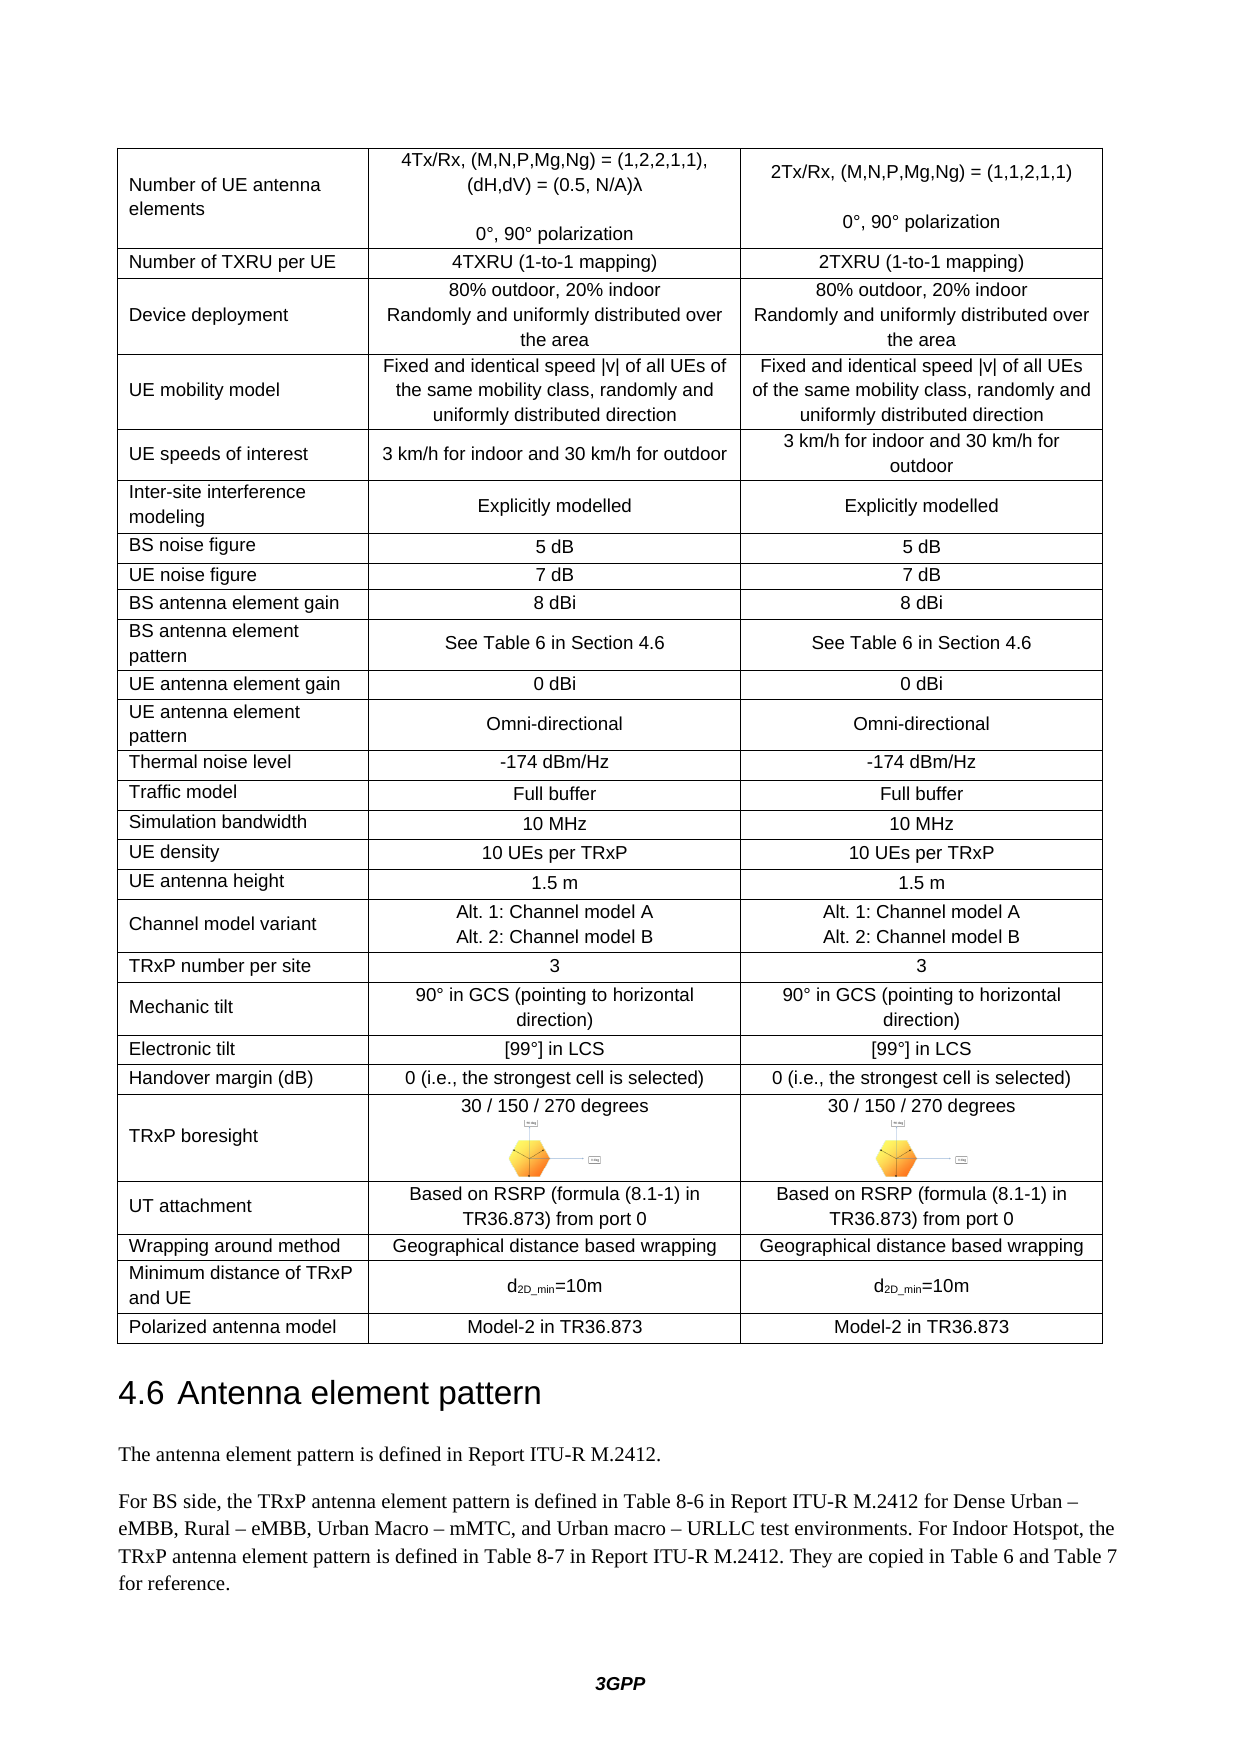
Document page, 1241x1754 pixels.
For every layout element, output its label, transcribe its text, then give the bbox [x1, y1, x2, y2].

table_cell TRxP number per site [118, 953, 368, 982]
table_cell 5 dB [369, 534, 740, 563]
table_cell 3 [741, 953, 1102, 982]
table_cell 2TXRU (1-to-1 mapping) [741, 249, 1102, 278]
table_cell Minimum distance of TRxP and UE [118, 1261, 368, 1313]
table_cell 3 [369, 953, 740, 982]
table_cell 10 UEs per TRxP [369, 840, 740, 869]
table_cell UE noise figure [118, 564, 368, 589]
table_cell Full buffer [369, 781, 740, 810]
table_cell -174 dBm/Hz [369, 751, 740, 780]
table_cell [99°] in LCS [741, 1036, 1102, 1064]
table_cell Traffic model [118, 781, 368, 810]
table_cell Based on RSRP (formula (8.1-1) in TR36.873) from port 0 [369, 1182, 740, 1234]
table_cell 1.5 m [741, 870, 1102, 899]
table_cell 7 dB [741, 564, 1102, 589]
table_cell Device deployment [118, 279, 368, 353]
table_cell 10 MHz [369, 811, 740, 839]
text The antenna element pattern is defined in Report ITU-R M.2412. [118, 1442, 1122, 1466]
table_cell Based on RSRP (formula (8.1-1) in TR36.873) from port 0 [741, 1182, 1102, 1234]
table_cell Fixed and identical speed |v| of all UEs of the same mobility class, randomly and uniformly distributed direction [741, 355, 1102, 429]
subtitle Antenna element pattern [118, 1373, 1122, 1411]
table_cell Polarized antenna model [118, 1314, 368, 1343]
table_cell UE mobility model [118, 355, 368, 429]
table_cell Omni-directional [369, 700, 740, 750]
picture [875, 1120, 968, 1178]
table_cell Full buffer [741, 781, 1102, 810]
table_cell 0 (i.e., the strongest cell is selected) [369, 1065, 740, 1094]
table_cell 80% outdoor, 20% indoor Randomly and uniformly distributed over the area [369, 279, 740, 353]
table_cell Explicitly modelled [741, 481, 1102, 533]
table_cell d2D_min=10m [369, 1261, 740, 1313]
table_cell 7 dB [369, 564, 740, 589]
table_cell UE antenna element gain [118, 671, 368, 699]
table_cell Model-2 in TR36.873 [369, 1314, 740, 1343]
table_cell 10 UEs per TRxP [741, 840, 1102, 869]
table_cell UE antenna element pattern [118, 700, 368, 750]
table_cell 0 (i.e., the strongest cell is selected) [741, 1065, 1102, 1094]
table_cell Explicitly modelled [369, 481, 740, 533]
table_cell 30 / 150 / 270 degrees [369, 1095, 740, 1181]
table_cell Number of UE antenna elements [118, 149, 368, 248]
table_cell Geographical distance based wrapping [741, 1235, 1102, 1260]
table_cell Inter-site interference modeling [118, 481, 368, 533]
table_cell Handover margin (dB) [118, 1065, 368, 1094]
table_cell BS antenna element pattern [118, 620, 368, 670]
table_cell 1.5 m [369, 870, 740, 899]
table_cell 4Tx/Rx, (M,N,P,Mg,Ng) = (1,2,2,1,1), (dH,dV) = (0.5, N/A)λ 0°, 90° polarization [369, 149, 740, 248]
table_cell 90° in GCS (pointing to horizontal direction) [741, 983, 1102, 1035]
table_cell -174 dBm/Hz [741, 751, 1102, 780]
table_cell 90° in GCS (pointing to horizontal direction) [369, 983, 740, 1035]
table_cell Geographical distance based wrapping [369, 1235, 740, 1260]
table_cell 10 MHz [741, 811, 1102, 839]
table_cell 2Tx/Rx, (M,N,P,Mg,Ng) = (1,1,2,1,1) 0°, 90° polarization [741, 149, 1102, 248]
table_cell 30 / 150 / 270 degrees [741, 1095, 1102, 1181]
table_cell 0 dBi [369, 671, 740, 699]
table_cell UE density [118, 840, 368, 869]
text For BS side, the TRxP antenna element pattern is defined in Table 8-6 in Report ITU-R M.2412 for Dense Urban – eMBB, Rural – eMBB, Urban Macro – mMTC, and Urban macro – URLLC test environments. For Indoor Hotspot, the TRxP antenna element pattern is defined in Table 8-7 in Report ITU-R M.2412. They are copied in Table 6 and Table 7 for reference. [118, 1488, 1122, 1595]
table_cell 3 km/h for indoor and 30 km/h for outdoor [369, 430, 740, 480]
table_cell 5 dB [741, 534, 1102, 563]
table_cell Model-2 in TR36.873 [741, 1314, 1102, 1343]
table_cell UT attachment [118, 1182, 368, 1234]
table_cell Alt. 1: Channel model A Alt. 2: Channel model B [369, 900, 740, 952]
picture [508, 1120, 601, 1178]
table_cell Fixed and identical speed |v| of all UEs of the same mobility class, randomly and uniformly distributed direction [369, 355, 740, 429]
table_cell Mechanic tilt [118, 983, 368, 1035]
table_cell 8 dBi [741, 590, 1102, 619]
table_cell [99°] in LCS [369, 1036, 740, 1064]
table_cell Omni-directional [741, 700, 1102, 750]
table_cell Simulation bandwidth [118, 811, 368, 839]
table_cell Alt. 1: Channel model A Alt. 2: Channel model B [741, 900, 1102, 952]
table_cell Electronic tilt [118, 1036, 368, 1064]
table_cell 4TXRU (1-to-1 mapping) [369, 249, 740, 278]
table_cell d2D_min=10m [741, 1261, 1102, 1313]
table_cell Thermal noise level [118, 751, 368, 780]
table_cell Channel model variant [118, 900, 368, 952]
table_cell TRxP boresight [118, 1095, 368, 1181]
table_cell BS antenna element gain [118, 590, 368, 619]
table_cell UE speeds of interest [118, 430, 368, 480]
table_cell BS noise figure [118, 534, 368, 563]
table_cell 3 km/h for indoor and 30 km/h for outdoor [741, 430, 1102, 480]
table_cell 80% outdoor, 20% indoor Randomly and uniformly distributed over the area [741, 279, 1102, 353]
table_cell Wrapping around method [118, 1235, 368, 1260]
table_cell 8 dBi [369, 590, 740, 619]
table_cell 0 dBi [741, 671, 1102, 699]
table_cell Number of TXRU per UE [118, 249, 368, 278]
table_cell UE antenna height [118, 870, 368, 899]
